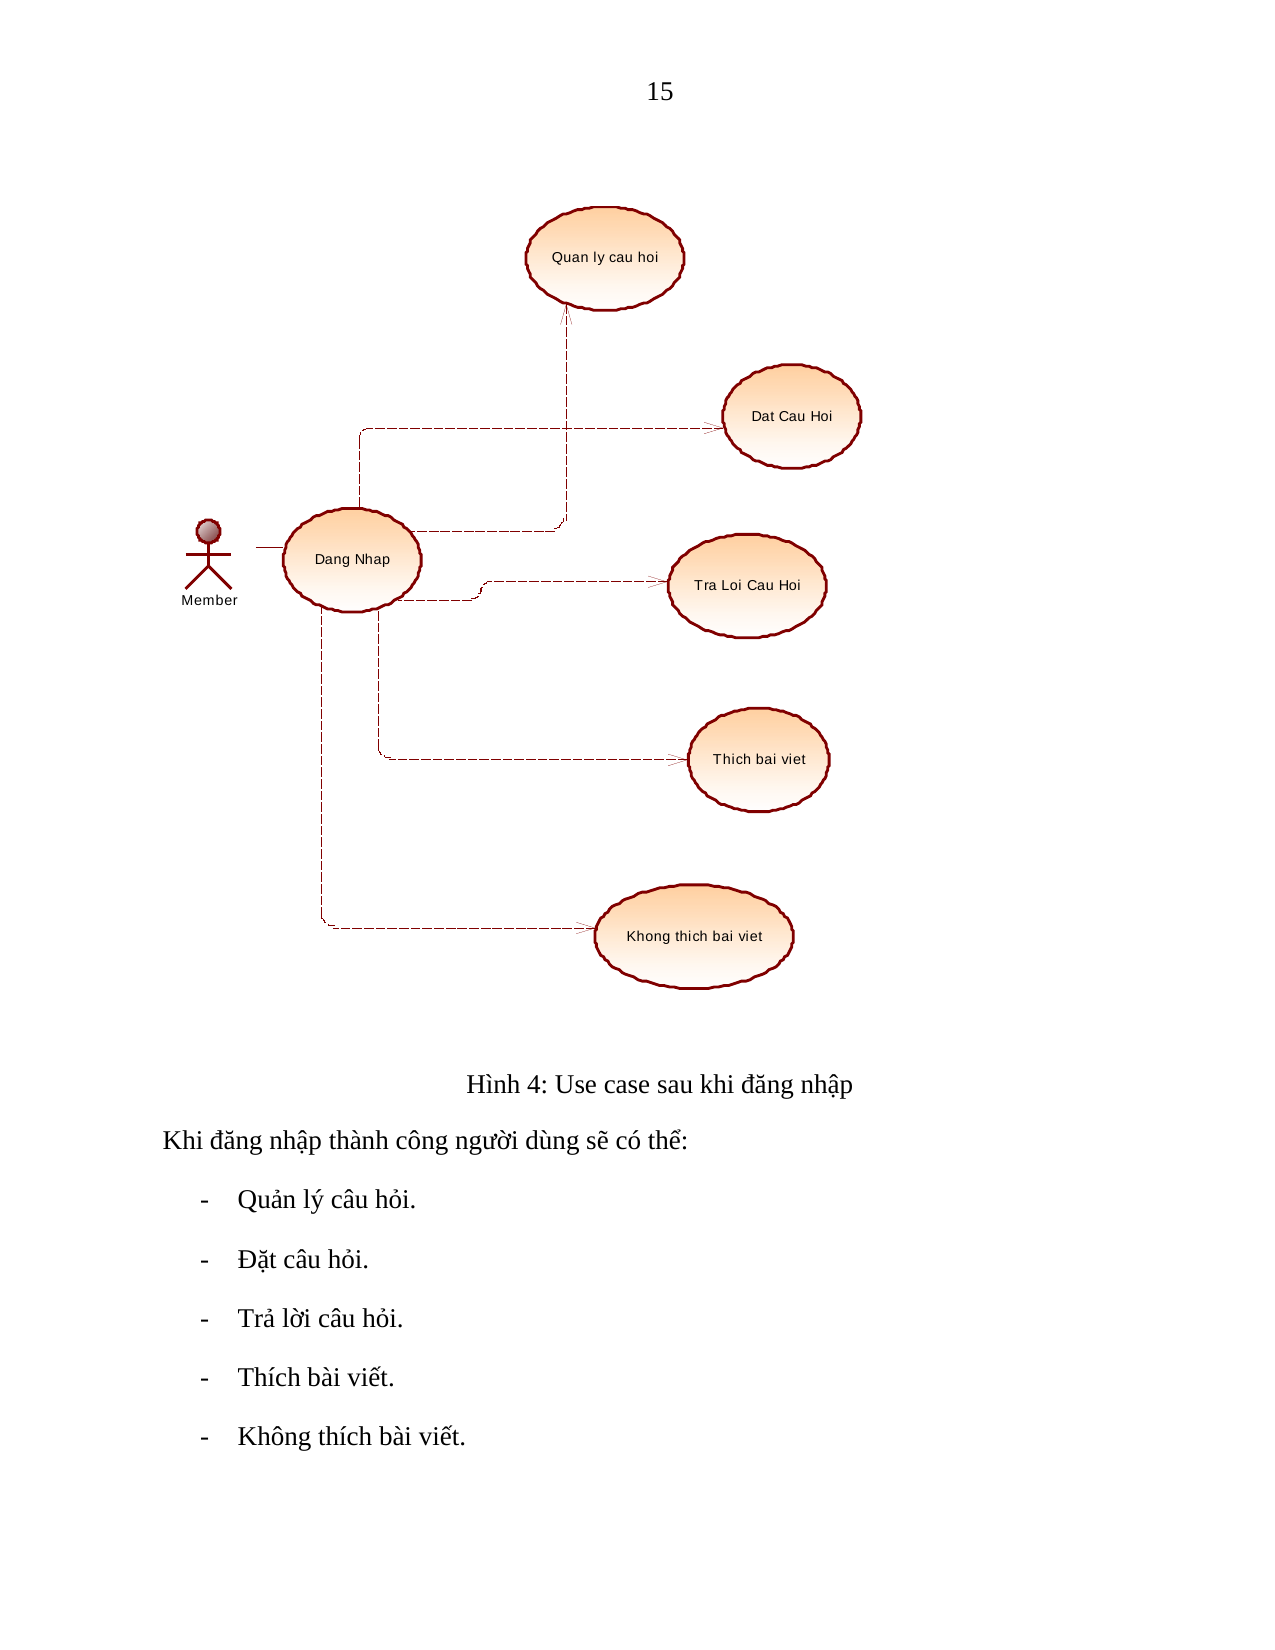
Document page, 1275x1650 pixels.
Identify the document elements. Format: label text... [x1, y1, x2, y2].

list Trả lời câu hỏi. [200, 1302, 1157, 1333]
list Đặt câu hỏi. [200, 1243, 1157, 1274]
text Khi đăng nhập thành công người dùng sẽ có thể: [162, 1124, 1157, 1156]
text Hình 4: Use case sau khi đăng nhập [162, 1068, 1157, 1099]
list Quản lý câu hỏi. [200, 1183, 1157, 1215]
list Không thích bài viết. [200, 1420, 1157, 1451]
list Thích bài viết. [200, 1361, 1157, 1392]
